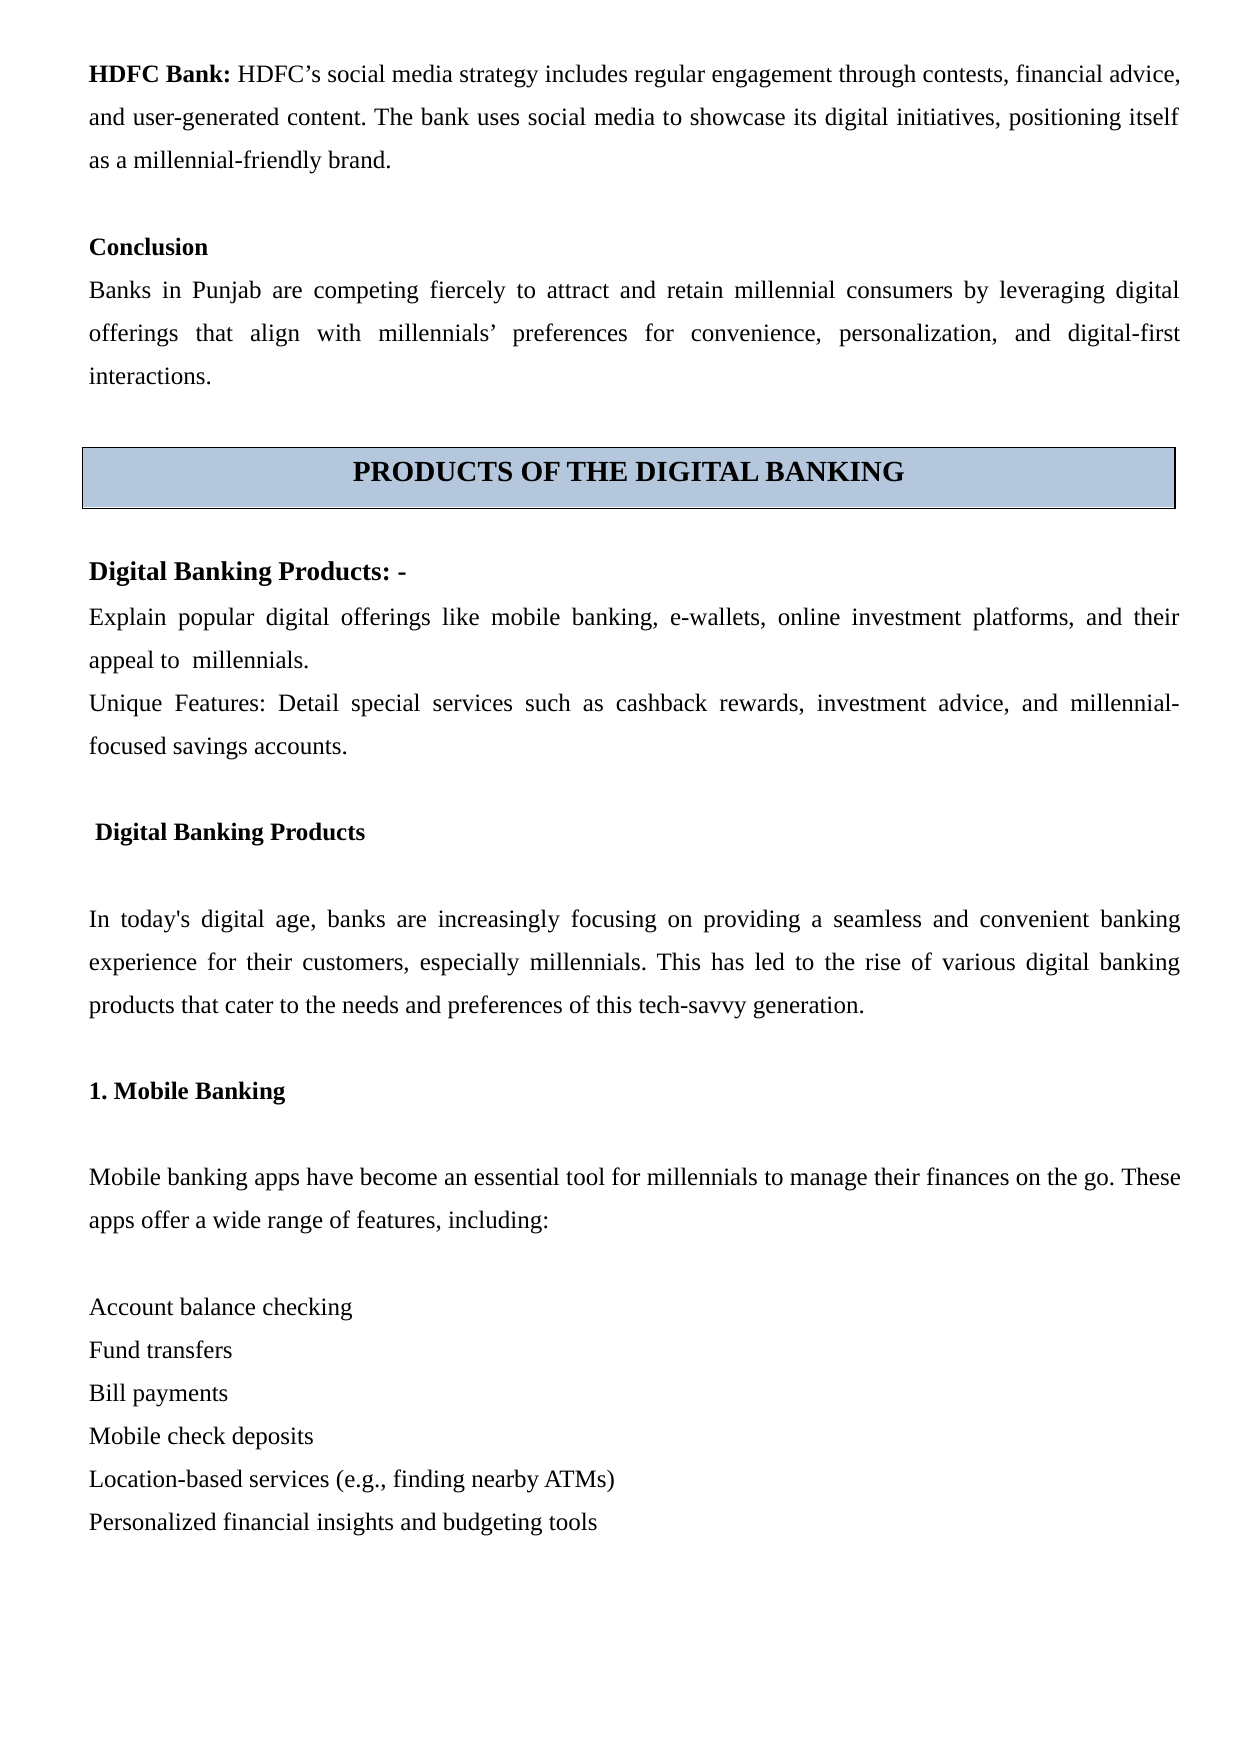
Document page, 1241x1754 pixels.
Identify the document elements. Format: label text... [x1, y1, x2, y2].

text Banks in Punjab are competing fiercely to attract and retain millennial consumers by leveraging digital offerings that align with millennials’ preferences for convenience, personalization, and digital-first interactions. [89, 275, 1181, 390]
text Fund transfers [89, 1335, 1181, 1364]
text Conclusion [89, 232, 1181, 260]
text Account balance checking [89, 1292, 1181, 1321]
text Unique Features: Detail special services such as cashback rewards, investment advice, and millennial-focused savings accounts. [89, 688, 1181, 760]
text Personalized financial insights and budgeting tools [89, 1507, 1181, 1536]
table_header PRODUCTS OF THE DIGITAL BANKING [83, 448, 1174, 507]
text Digital Banking Products: - [89, 555, 1181, 586]
text Explain popular digital offerings like mobile banking, e-wallets, online investment platforms, and their appeal to millennials. [89, 602, 1181, 674]
text Mobile check deposits [89, 1421, 1181, 1450]
text HDFC Bank: HDFC’s social media strategy includes regular engagement through contests, financial advice, and user-generated content. The bank uses social media to showcase its digital initiatives, positioning itself as a millennial-friendly brand. [89, 59, 1181, 174]
text Bill payments [89, 1378, 1181, 1407]
text 1. Mobile Banking [89, 1076, 1181, 1105]
text In today's digital age, banks are increasingly focusing on providing a seamless and convenient banking experience for their customers, especially millennials. This has led to the rise of various digital banking products that cater to the needs and preferences of this tech-savvy generation. [89, 904, 1181, 1019]
text Location-based services (e.g., finding nearby ATMs) [89, 1464, 1181, 1493]
text Mobile banking apps have become an essential tool for millennials to manage their finances on the go. These apps offer a wide range of features, including: [89, 1162, 1181, 1234]
text Digital Banking Products [89, 817, 1181, 846]
